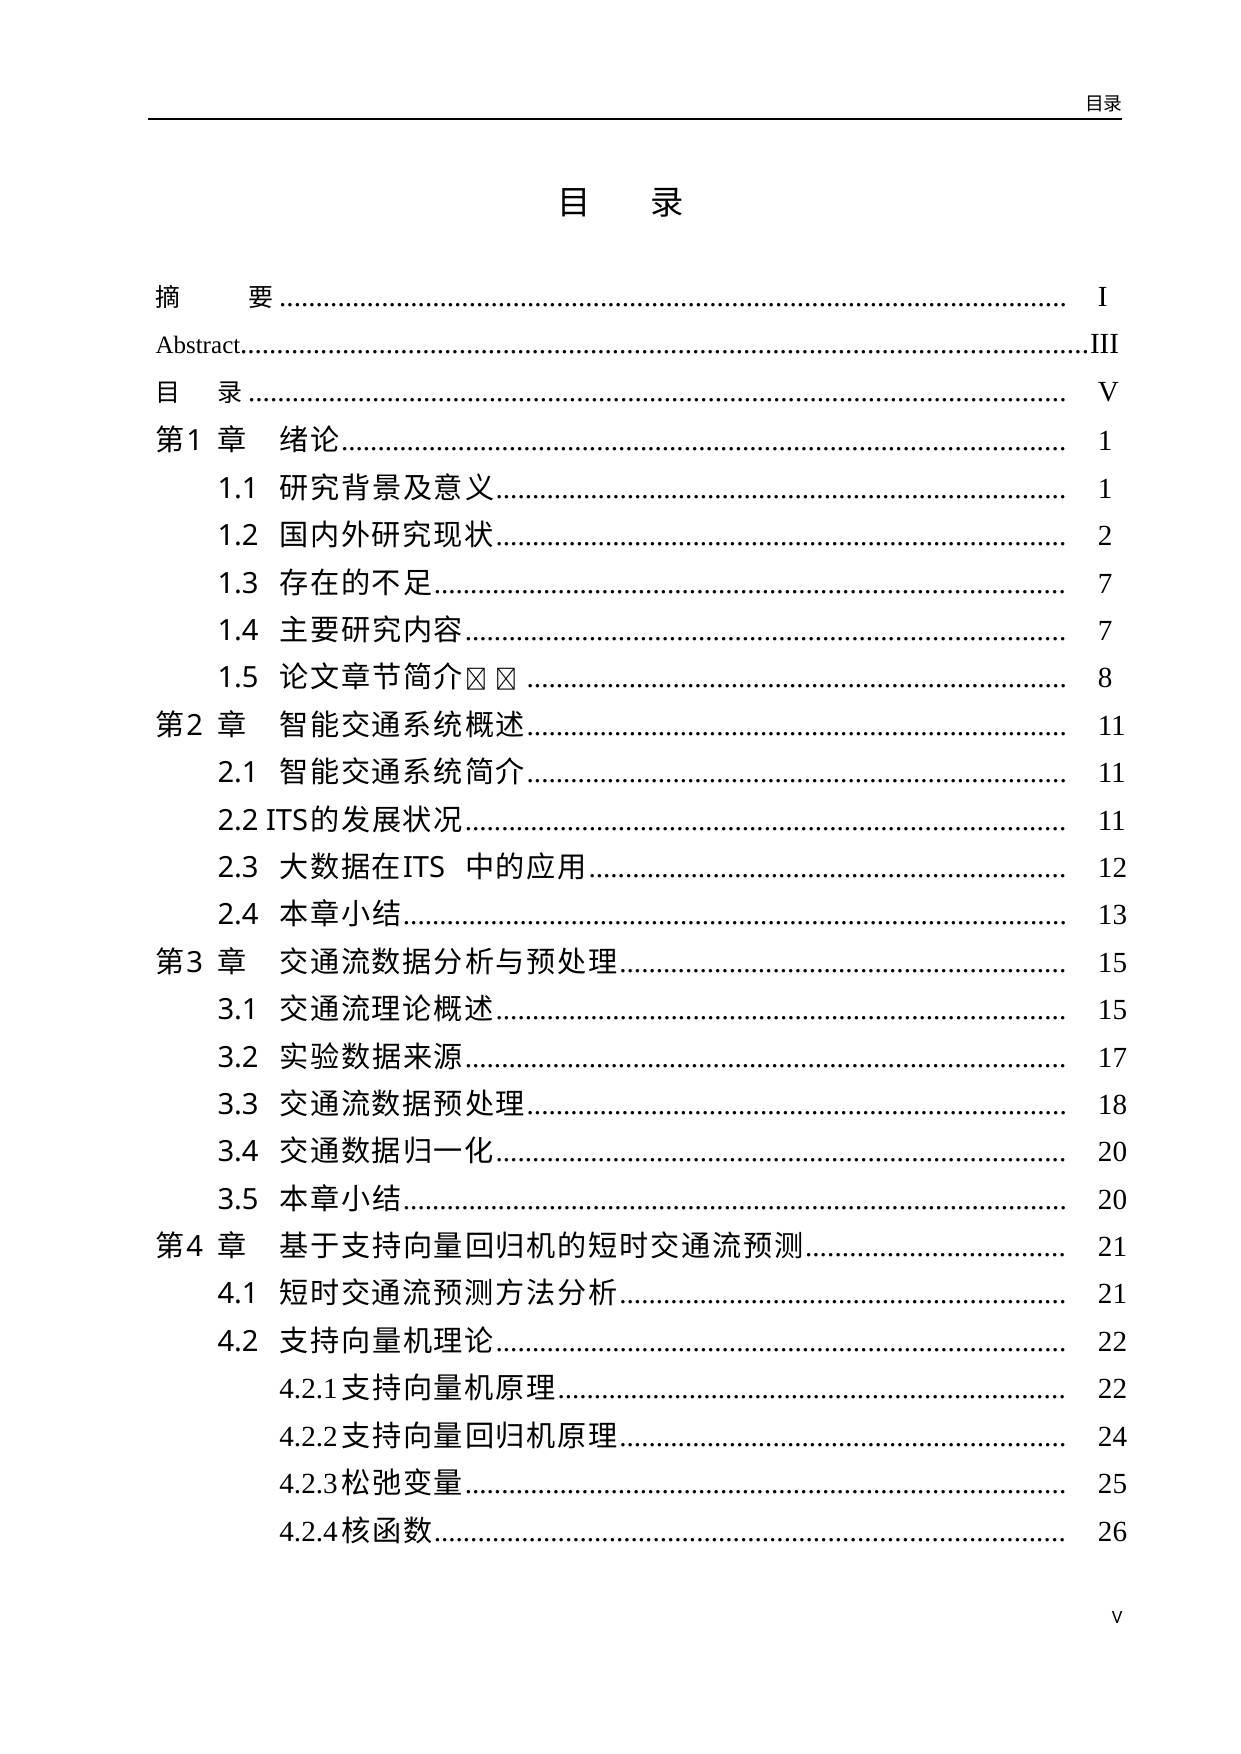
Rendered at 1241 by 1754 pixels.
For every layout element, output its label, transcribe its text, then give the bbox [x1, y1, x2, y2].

text 1.4主要研究内容 7 [211, 604, 1114, 651]
text 4.1短时交通流预测方法分析 21 [211, 1268, 1114, 1315]
text 第2章 智能交通系统概述 11 [155, 699, 1114, 746]
text 4.2.4核函数 26 [267, 1504, 1114, 1552]
text 4.2.2支持向量回归机原理 24 [267, 1410, 1114, 1457]
text 摘 要 I [155, 272, 1114, 320]
text 1.1研究背景及意义 1 [211, 462, 1114, 509]
text 第4章 基于支持向量回归机的短时交通流预测 21 [155, 1220, 1114, 1268]
text 3.1交通流理论概述 15 [211, 983, 1114, 1031]
text 4.2支持向量机理论 22 [211, 1315, 1114, 1362]
text 1.2国内外研究现状 2 [211, 509, 1114, 557]
text 1.5论文章节简介 8 [211, 651, 1114, 699]
text 3.2实验数据来源 17 [211, 1031, 1114, 1078]
text 2.2 ITS的发展状况 11 [211, 794, 1114, 841]
text 2.1智能交通系统简介 11 [211, 746, 1114, 794]
text Abstract III [155, 320, 1114, 367]
text 3.4交通数据归一化 20 [211, 1125, 1114, 1173]
text 4.2.1支持向量机原理 22 [267, 1362, 1114, 1410]
subtitle 目 录 [155, 152, 1114, 247]
text 3.5本章小结 20 [211, 1173, 1114, 1220]
text 1.3 存在的不足 7 [211, 557, 1114, 604]
text 2.3大数据在ITS中的应用 12 [211, 841, 1114, 888]
text 2.4本章小结 13 [211, 888, 1114, 936]
text 4.2.3松弛变量 25 [267, 1457, 1114, 1504]
text 第3章 交通流数据分析与预处理 15 [155, 936, 1114, 983]
text 第1章 绪论 1 [155, 414, 1114, 462]
text 目 录 V [155, 367, 1114, 414]
text 3.3交通流数据预处理 18 [211, 1078, 1114, 1125]
